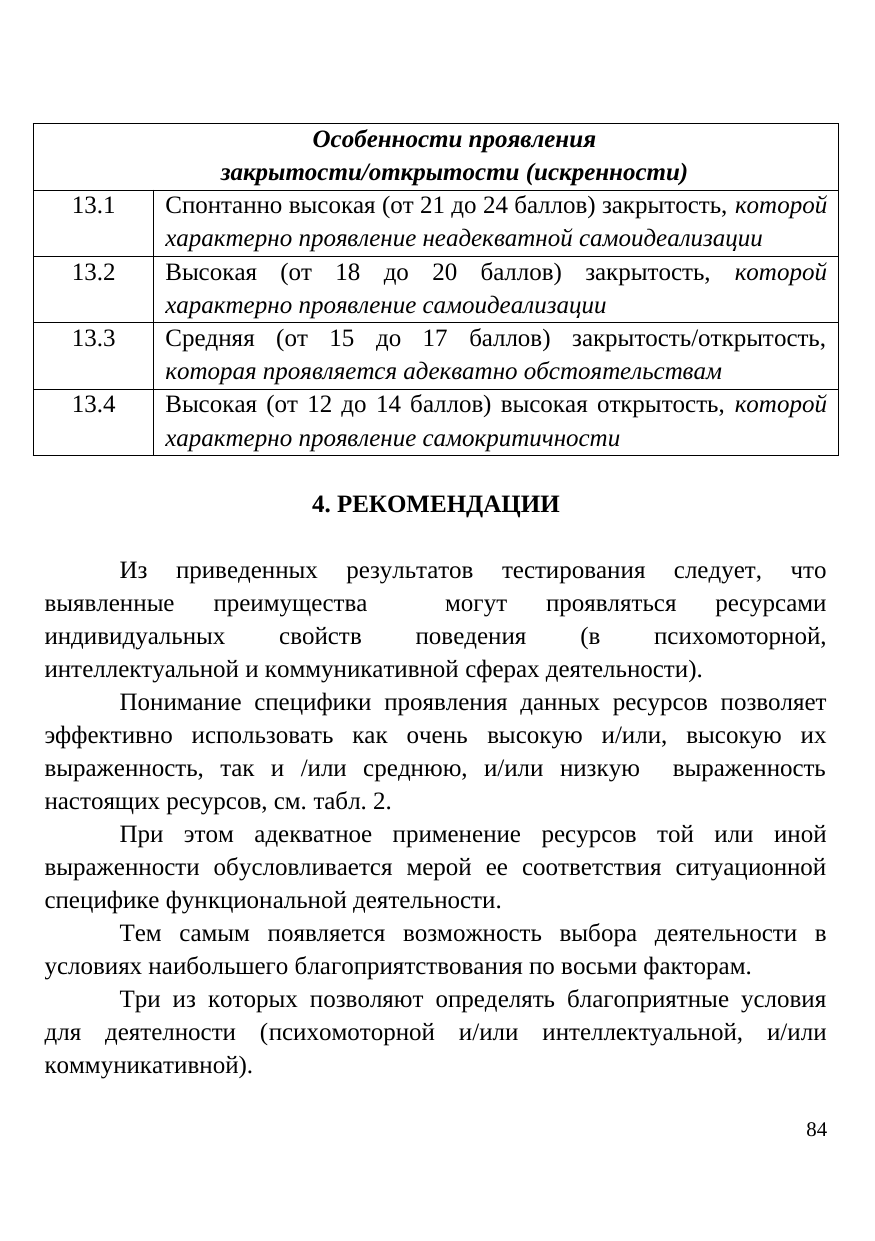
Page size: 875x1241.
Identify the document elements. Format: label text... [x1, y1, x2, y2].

table_cell Средняя (от 15 до 17 баллов) закрытость/открытость, которая проявляется адекватно обстоятельствам [154, 323, 838, 388]
table_cell Высокая (от 12 до 14 баллов) высокая открытость, которой характерно проявление самокритичности [154, 390, 838, 455]
table_cell 13.1 [34, 191, 153, 256]
table_cell Спонтанно высокая (от 21 до 24 баллов) закрытость, которой характерно проявление неадекватной самоидеализации [154, 191, 838, 256]
table_cell Высокая (от 18 до 20 баллов) закрытость, которой характерно проявление самоидеализации [154, 257, 838, 322]
table_cell 13.2 [34, 257, 153, 322]
text Понимание специфики проявления данных ресурсов позволяет эффективно использовать как очень высокую и/или, высокую их выраженность, так и /или среднюю, и/или низкую выраженность настоящих ресурсов, см. табл. 2. [44, 687, 827, 815]
table_cell 13.3 [34, 323, 153, 388]
table_cell Особенности проявления закрытости/открытости (искренности) [34, 124, 838, 189]
text 4. РЕКОМЕНДАЦИИ [44, 489, 827, 518]
text При этом адекватное применение ресурсов той или иной выраженности обусловливается мерой ее соответствия ситуационной специфике функциональной деятельности. [44, 819, 827, 914]
text Три из которых позволяют определять благоприятные условия для деятелности (психомоторной и/или интеллектуальной, и/или коммуникативной). [44, 984, 827, 1079]
text Из приведенных результатов тестирования следует, что выявленные преимущества могут проявляться ресурсами индивидуальных свойств поведения (в психомоторной, интеллектуальной и коммуникативной сферах деятельности). [44, 555, 827, 683]
text Тем самым появляется возможность выбора деятельности в условиях наибольшего благоприятствования по восьми факторам. [44, 918, 827, 980]
table_cell 13.4 [34, 390, 153, 455]
